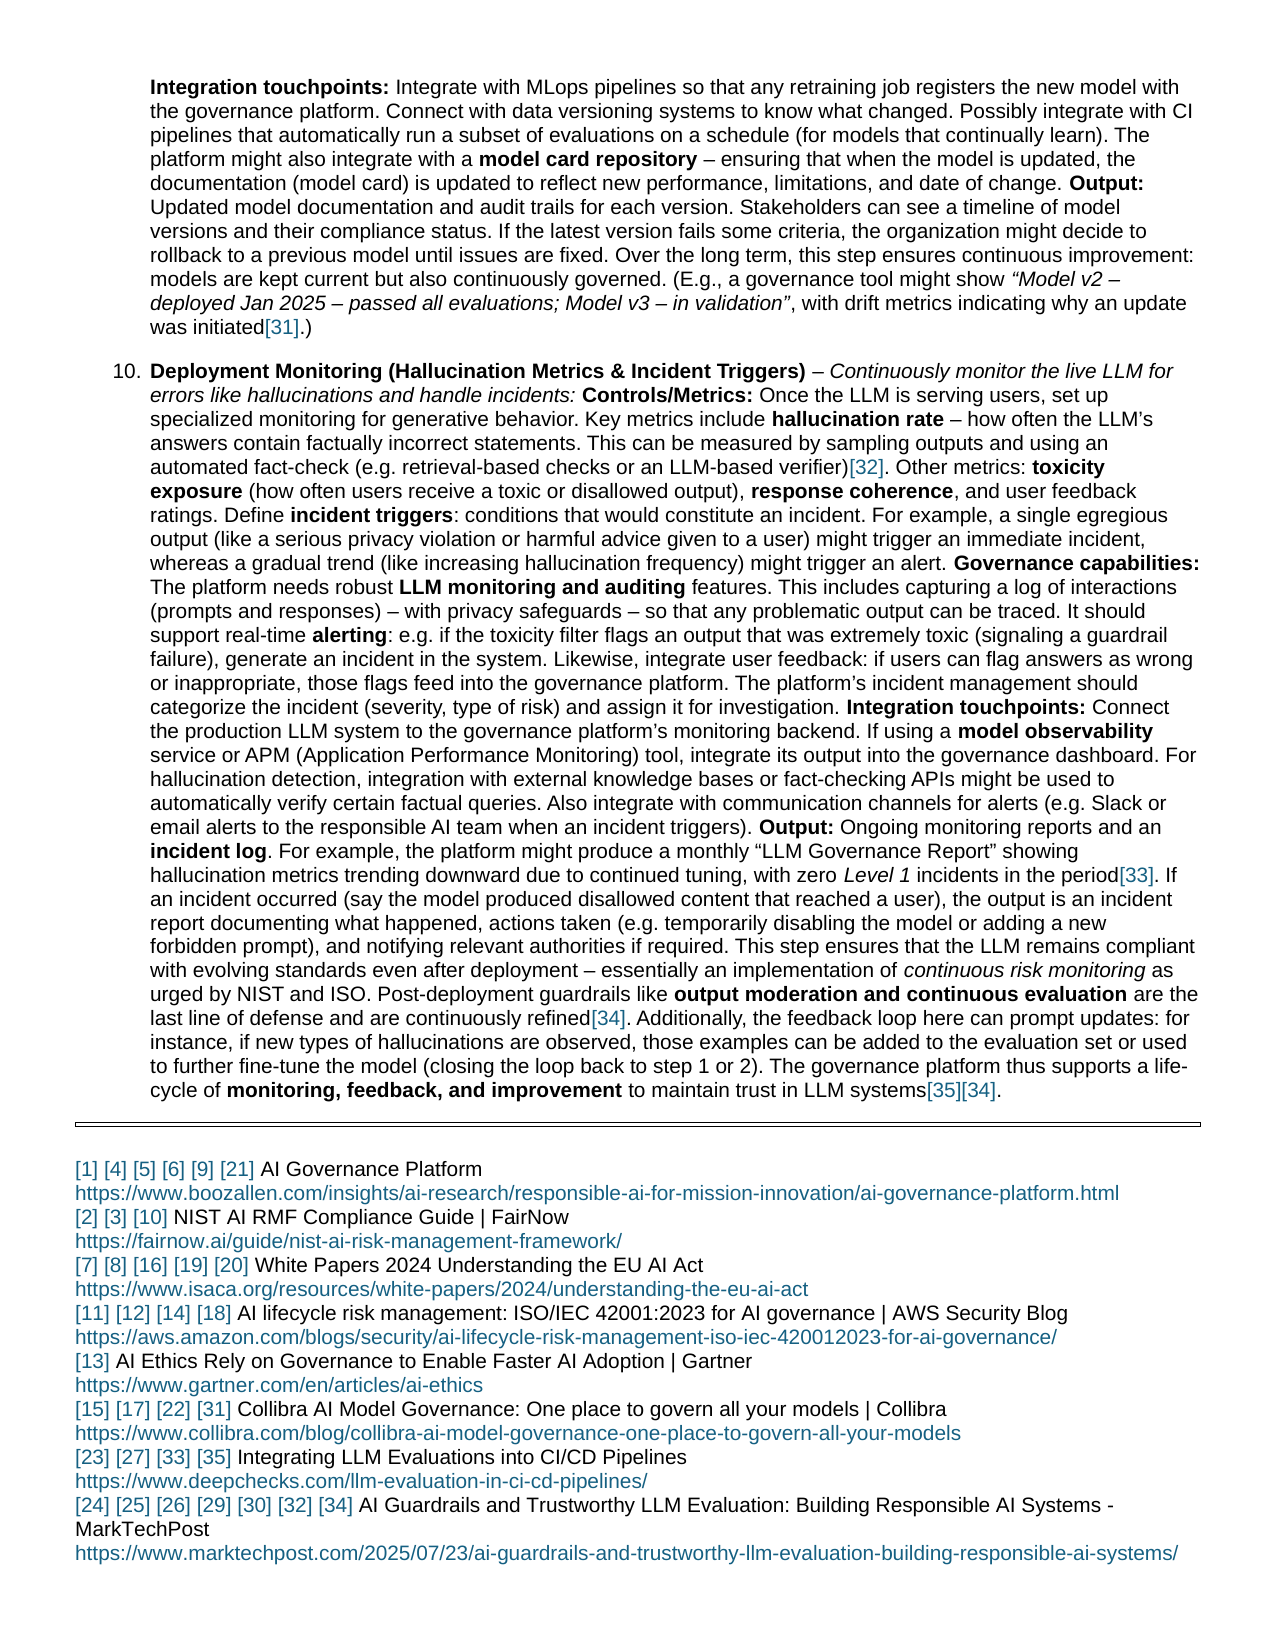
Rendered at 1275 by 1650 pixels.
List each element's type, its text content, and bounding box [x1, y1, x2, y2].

list Deployment Monitoring (Hallucination Metrics & Incident Triggers) – Continuously monitor the live LLM for errors like hallucinations and handle incidents: Controls/Metrics: Once the LLM is serving users, set up specialized monitoring for generative behavior. Key metrics include hallucination rate – how often the LLM’s answers contain factually incorrect statements. This can be measured by sampling outputs and using an automated fact-check (e.g. retrieval-based checks or an LLM-based verifier)[32]. Other metrics: toxicity exposure (how often users receive a toxic or disallowed output), response coherence, and user feedback ratings. Define incident triggers: conditions that would constitute an incident. For example, a single egregious output (like a serious privacy violation or harmful advice given to a user) might trigger an immediate incident, whereas a gradual trend (like increasing hallucination frequency) might trigger an alert. Governance capabilities: The platform needs robust LLM monitoring and auditing features. This includes capturing a log of interactions (prompts and responses) – with privacy safeguards – so that any problematic output can be traced. It should support real-time alerting: e.g. if the toxicity filter flags an output that was extremely toxic (signaling a guardrail failure), generate an incident in the system. Likewise, integrate user feedback: if users can flag answers as wrong or inappropriate, those flags feed into the governance platform. The platform’s incident management should categorize the incident (severity, type of risk) and assign it for investigation. Integration touchpoints: Connect the production LLM system to the governance platform’s monitoring backend. If using a model observability service or APM (Application Performance Monitoring) tool, integrate its output into the governance dashboard. For hallucination detection, integration with external knowledge bases or fact-checking APIs might be used to automatically verify certain factual queries. Also integrate with communication channels for alerts (e.g. Slack or email alerts to the responsible AI team when an incident triggers). Output: Ongoing monitoring reports and an incident log. For example, the platform might produce a monthly “LLM Governance Report” showing hallucination metrics trending downward due to continued tuning, with zero Level 1 incidents in the period[33]. If an incident occurred (say the model produced disallowed content that reached a user), the output is an incident report documenting what happened, actions taken (e.g. temporarily disabling the model or adding a new forbidden prompt), and notifying relevant authorities if required. This step ensures that the LLM remains compliant with evolving standards even after deployment – essentially an implementation of continuous risk monitoring as urged by NIST and ISO. Post-deployment guardrails like output moderation and continuous evaluation are the last line of defense and are continuously refined[34]. Additionally, the feedback loop here can prompt updates: for instance, if new types of hallucinations are observed, those examples can be added to the evaluation set or used to further fine-tune the model (closing the loop back to step 1 or 2). The governance platform thus supports a life-cycle of monitoring, feedback, and improvement to maintain trust in LLM systems[35][34]. [112, 359, 1200, 1102]
text [15] [17] [22] [31] Collibra AI Model Governance: One place to govern all your models | Collibra [75, 1397, 1200, 1421]
text [24] [25] [26] [29] [30] [32] [34] AI Guardrails and Trustworthy LLM Evaluation: Building Responsible AI Systems - MarkTechPost [75, 1492, 1200, 1540]
text https://www.gartner.com/en/articles/ai-ethics [75, 1373, 1200, 1397]
text https://www.marktechpost.com/2025/07/23/ai-guardrails-and-trustworthy-llm-evaluation-building-responsible-ai-systems/ [75, 1540, 1200, 1564]
text https://www.deepchecks.com/llm-evaluation-in-ci-cd-pipelines/ [75, 1468, 1200, 1492]
text [2] [3] [10] NIST AI RMF Compliance Guide | FairNow [75, 1205, 1200, 1229]
text [23] [27] [33] [35] Integrating LLM Evaluations into CI/CD Pipelines [75, 1444, 1200, 1468]
text https://www.boozallen.com/insights/ai-research/responsible-ai-for-mission-innovation/ai-governance-platform.html [75, 1181, 1200, 1205]
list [112, 75, 1200, 338]
text [13] AI Ethics Rely on Governance to Enable Faster AI Adoption | Gartner [75, 1349, 1200, 1373]
text https://www.collibra.com/blog/collibra-ai-model-governance-one-place-to-govern-all-your-models [75, 1421, 1200, 1444]
text https://fairnow.ai/guide/nist-ai-risk-management-framework/ [75, 1229, 1200, 1253]
text https://aws.amazon.com/blogs/security/ai-lifecycle-risk-management-iso-iec-420012023-for-ai-governance/ [75, 1325, 1200, 1349]
text [11] [12] [14] [18] AI lifecycle risk management: ISO/IEC 42001:2023 for AI governance | AWS Security Blog [75, 1301, 1200, 1325]
text [7] [8] [16] [19] [20] White Papers 2024 Understanding the EU AI Act [75, 1253, 1200, 1277]
text [1] [4] [5] [6] [9] [21] AI Governance Platform [75, 1157, 1200, 1181]
text https://www.isaca.org/resources/white-papers/2024/understanding-the-eu-ai-act [75, 1277, 1200, 1301]
